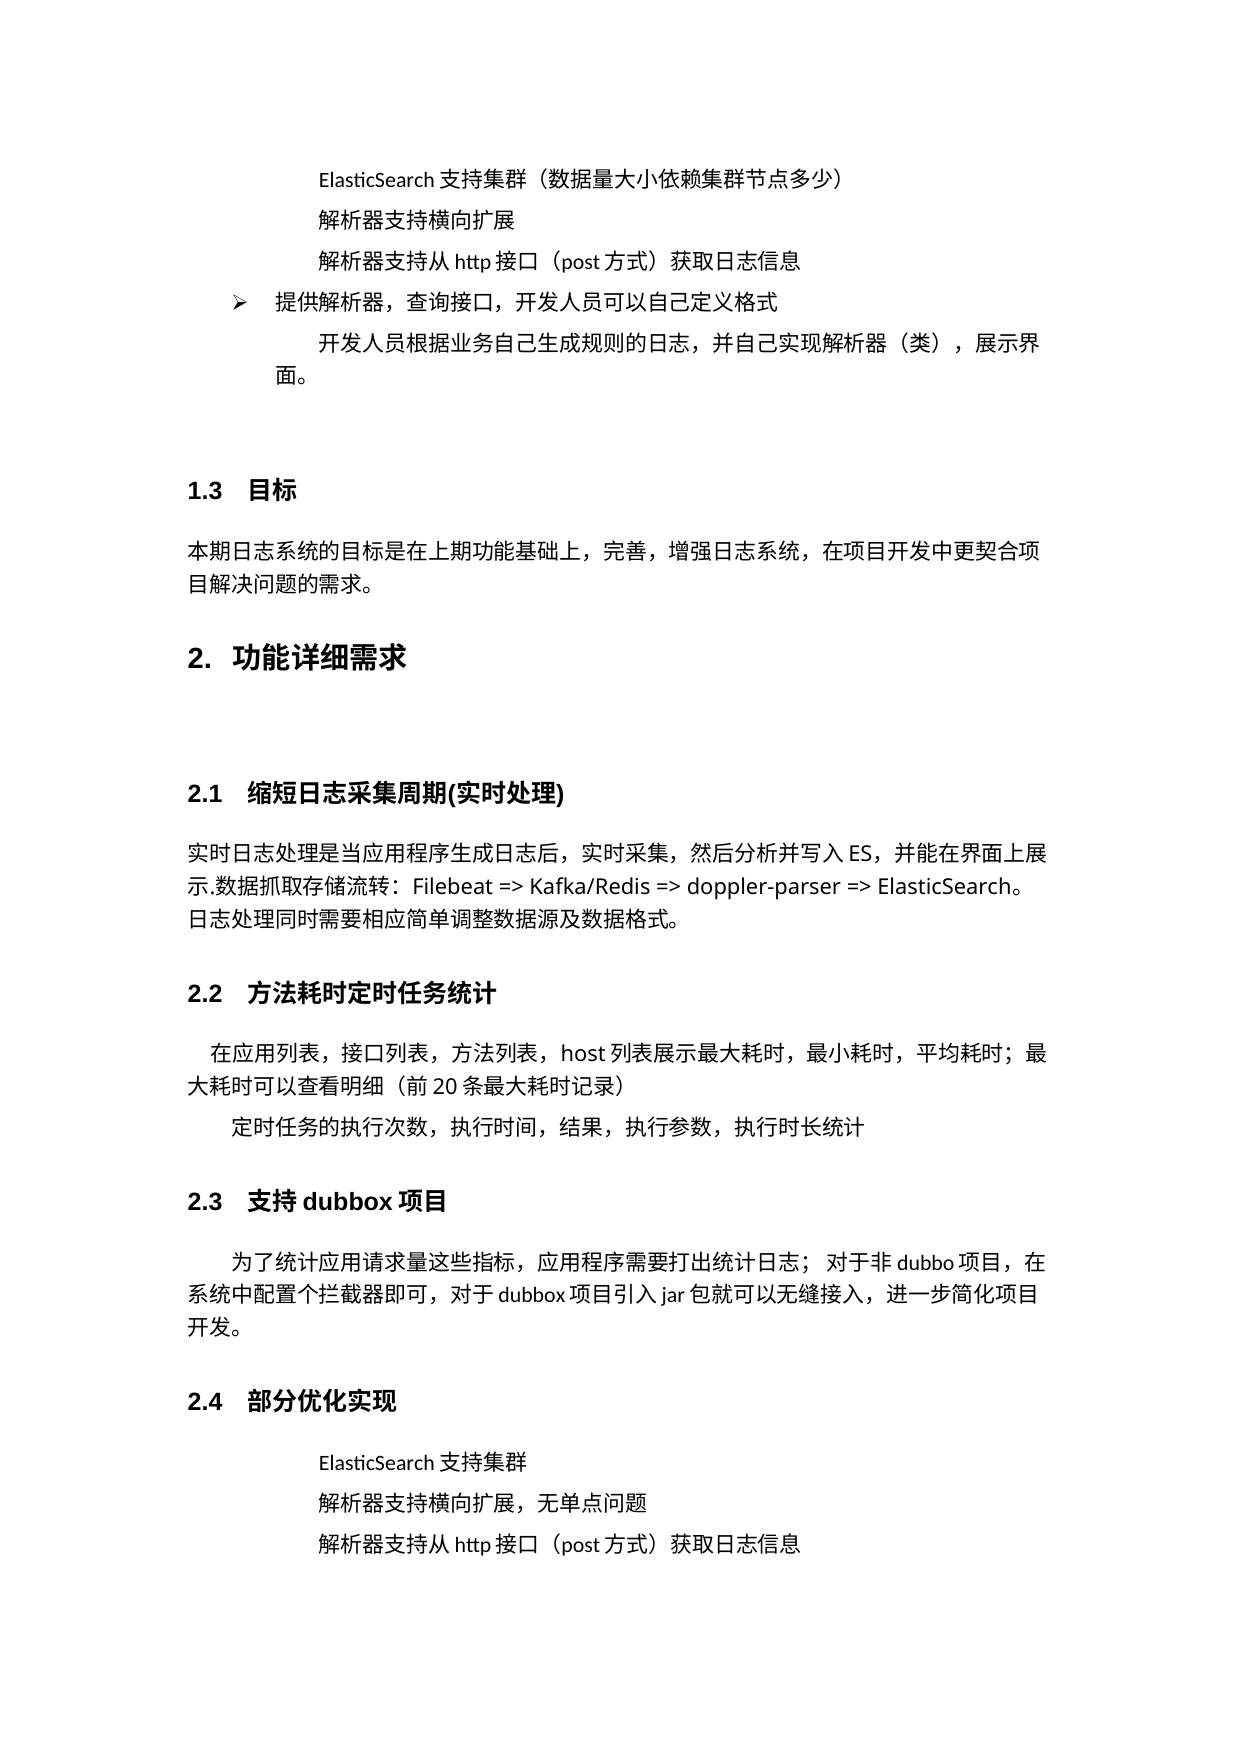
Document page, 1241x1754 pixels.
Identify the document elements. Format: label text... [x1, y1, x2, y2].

text 本期日志系统的目标是在上期功能基础上，完善，增强日志系统，在项目开发中更契合项目解决问题的需求。 [187, 534, 1053, 599]
list ElasticSearch支持集群（数据量大小依赖集群节点多少） [275, 162, 1053, 194]
list 解析器支持从http接口（post方式）获取日志信息 [275, 244, 1053, 276]
list 提供解析器，查询接口，开发人员可以自己定义格式 [231, 284, 1053, 317]
subtitle 缩短日志采集周期(实时处理) [187, 759, 1053, 824]
subtitle 方法耗时定时任务统计 [187, 959, 1053, 1024]
list 解析器支持横向扩展，无单点问题 [275, 1485, 1053, 1518]
subtitle 支持dubbox项目 [187, 1167, 1053, 1232]
list 解析器支持横向扩展 [275, 203, 1053, 235]
list 在应用列表，接口列表，方法列表，host列表展示最大耗时，最小耗时，平均耗时；最大耗时可以查看明细（前20条最大耗时记录） [187, 1036, 1053, 1101]
subtitle 功能详细需求 [187, 624, 1053, 689]
text 为了统计应用请求量这些指标，应用程序需要打出统计日志； 对于非dubbo项目，在系统中配置个拦截器即可，对于dubbox项目引入jar包就可以无缝接入，进一步简化项目开发。 [187, 1244, 1053, 1342]
list 实时日志处理是当应用程序生成日志后，实时采集，然后分析并写入ES，并能在界面上展示.数据抓取存储流转：Filebeat => Kafka/Redis => doppler-parser => ElasticSearch。 日志处理同时需要相应简单调整数据源及数据格式。 [187, 836, 1053, 934]
subtitle 目标 [187, 456, 1053, 521]
list 定时任务的执行次数，执行时间，结果，执行参数，执行时长统计 [187, 1109, 1053, 1142]
subtitle 部分优化实现 [187, 1367, 1053, 1432]
text 解析器支持从http接口（post方式）获取日志信息 [275, 1526, 1053, 1559]
list 开发人员根据业务自己生成规则的日志，并自己实现解析器（类），展示界面。 [275, 325, 1053, 390]
list ElasticSearch支持集群 [275, 1444, 1053, 1477]
